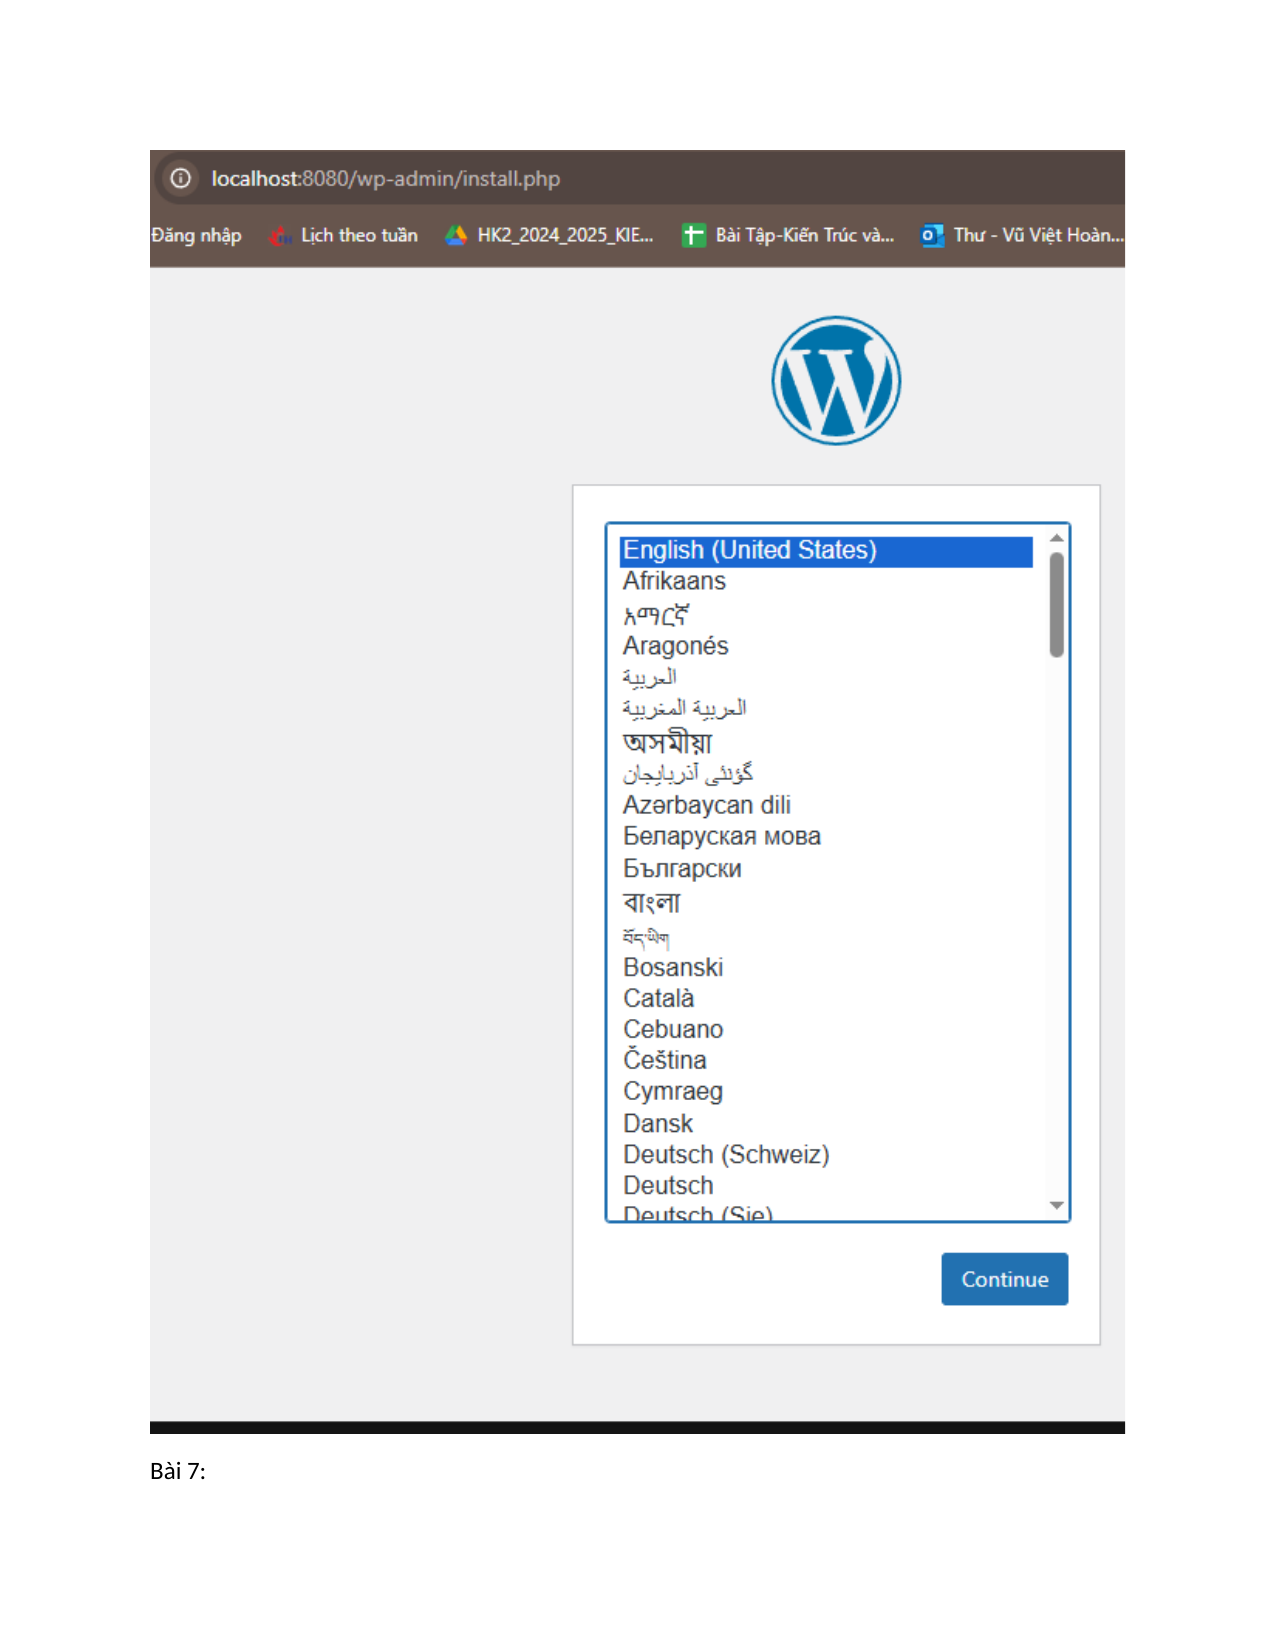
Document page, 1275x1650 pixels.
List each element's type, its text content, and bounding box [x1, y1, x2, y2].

text Bài 7: [150, 1455, 1125, 1486]
picture [150, 150, 1125, 1434]
